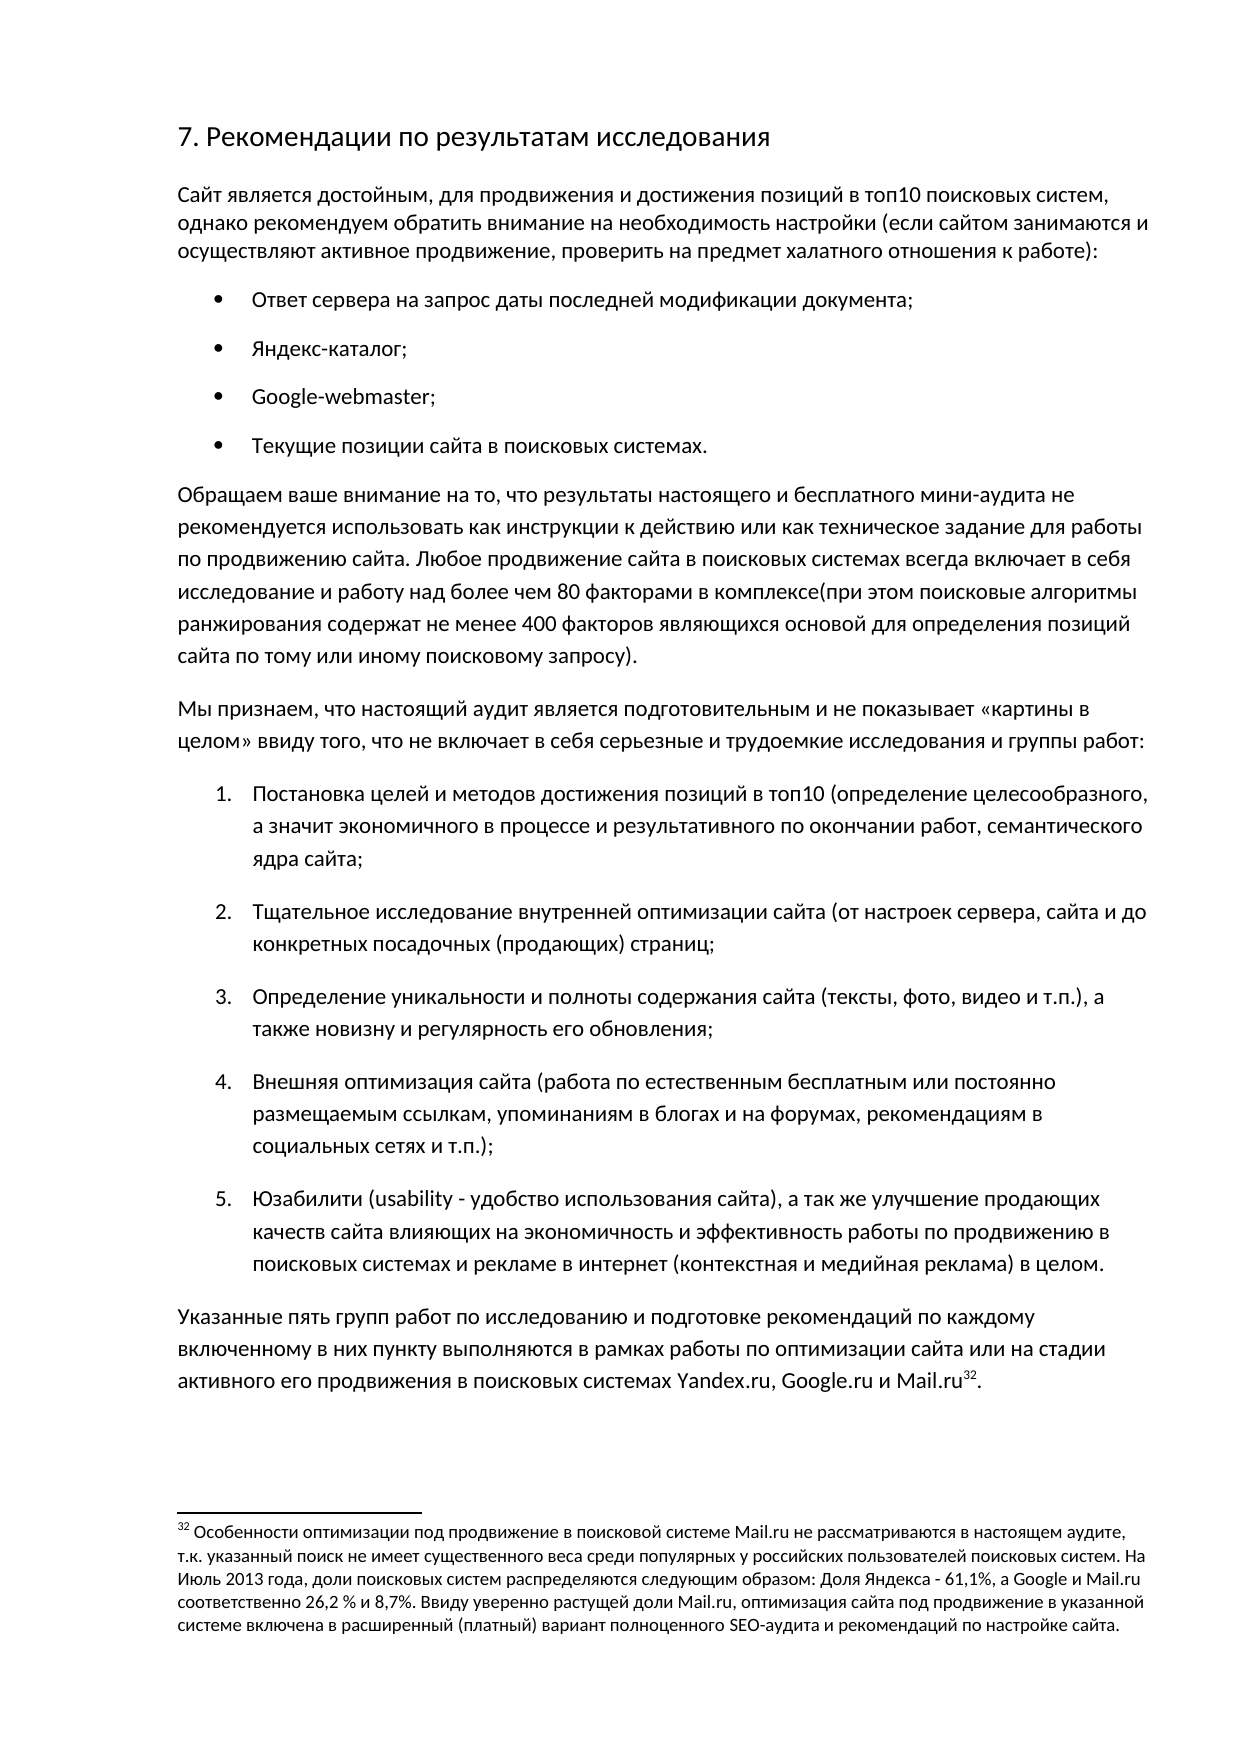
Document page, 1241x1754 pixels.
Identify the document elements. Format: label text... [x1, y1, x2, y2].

list Текущие позиции сайта в поисковых системах. [214, 431, 1152, 459]
text 7. Рекомендации по результатам исследования [177, 118, 1152, 154]
list Ответ сервера на запрос даты последней модификации документа; [214, 285, 1152, 313]
list Google-webmaster; [214, 382, 1152, 411]
text Обращаем ваше внимание на то, что результаты настоящего и бесплатного мини-аудита не рекомендуется использовать как инструкции к действию или как техническое задание для работы по продвижению сайта. Любое продвижение сайта в поисковых системах всегда включает в себя исследование и работу над более чем 80 факторами в комплексе(при этом поисковые алгоритмы ранжирования содержат не менее 400 факторов являющихся основой для определения позиций сайта по тому или иному поисковому запросу). [177, 480, 1152, 669]
list Юзабилити (usability - удобство использования сайта), а так же улучшение продающих качеств сайта влияющих на экономичность и эффективность работы по продвижению в поисковых системах и рекламе в интернет (контекстная и медийная реклама) в целом. [215, 1184, 1152, 1277]
list Внешняя оптимизация сайта (работа по естественным бесплатным или постоянно размещаемым ссылкам, упоминаниям в блогах и на форумах, рекомендациям в социальных сетях и т.п.); [215, 1067, 1152, 1159]
text Указанные пять групп работ по исследованию и подготовке рекомендаций по каждому включенному в них пункту выполняются в рамках работы по оптимизации сайта или на стадии активного его продвижения в поисковых системах Yandex.ru, Google.ru и Mail.ru. [177, 1302, 1152, 1394]
list Тщательное исследование внутренней оптимизации сайта (от настроек сервера, сайта и до конкретных посадочных (продающих) страниц; [215, 897, 1152, 957]
list Определение уникальности и полноты содержания сайта (тексты, фото, видео и т.п.), а также новизну и регулярность его обновления; [215, 982, 1152, 1042]
text Мы признаем, что настоящий аудит является подготовительным и не показывает «картины в целом» ввиду того, что не включает в себя серьезные и трудоемкие исследования и группы работ: [177, 694, 1152, 754]
list Яндекс-каталог; [214, 334, 1152, 362]
list Постановка целей и методов достижения позиций в топ10 (определение целесообразного, а значит экономичного в процессе и результативного по окончании работ, семантического ядра сайта; [215, 779, 1152, 872]
text Сайт является достойным, для продвижения и достижения позиций в топ10 поисковых систем, однако рекомендуем обратить внимание на необходимость настройки (если сайтом занимаются и осуществляют активное продвижение, проверить на предмет халатного отношения к работе): [177, 180, 1152, 264]
